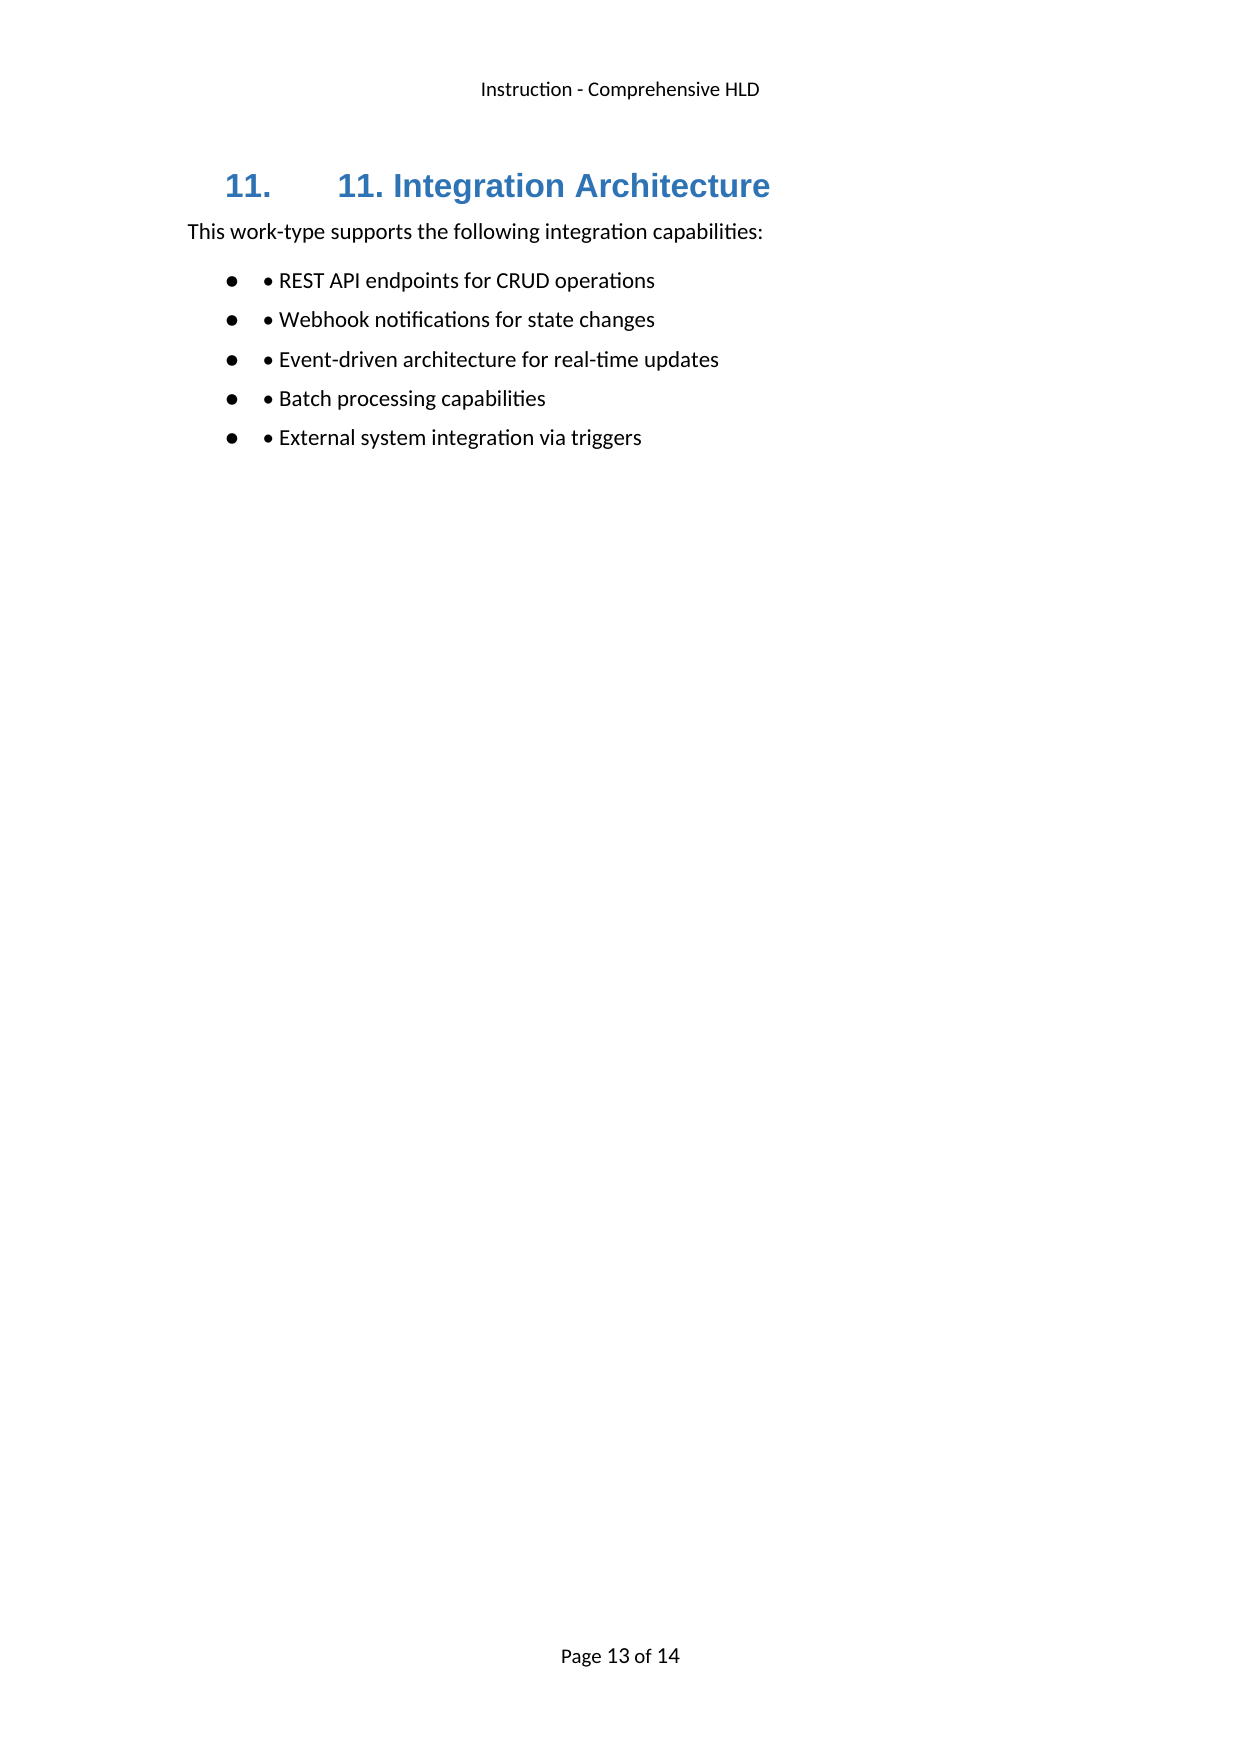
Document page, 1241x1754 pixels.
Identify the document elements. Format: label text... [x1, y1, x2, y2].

list • Event-driven architecture for real-time updates [225, 344, 1053, 373]
list • Webhook notifications for state changes [225, 305, 1053, 334]
subtitle 11. Integration Architecture [225, 175, 1053, 204]
list • REST API endpoints for CRUD operations [225, 266, 1053, 294]
list • Batch processing capabilities [225, 383, 1053, 412]
text This work-type supports the following integration capabilities: [187, 216, 1053, 245]
list • External system integration via triggers [225, 422, 1053, 451]
